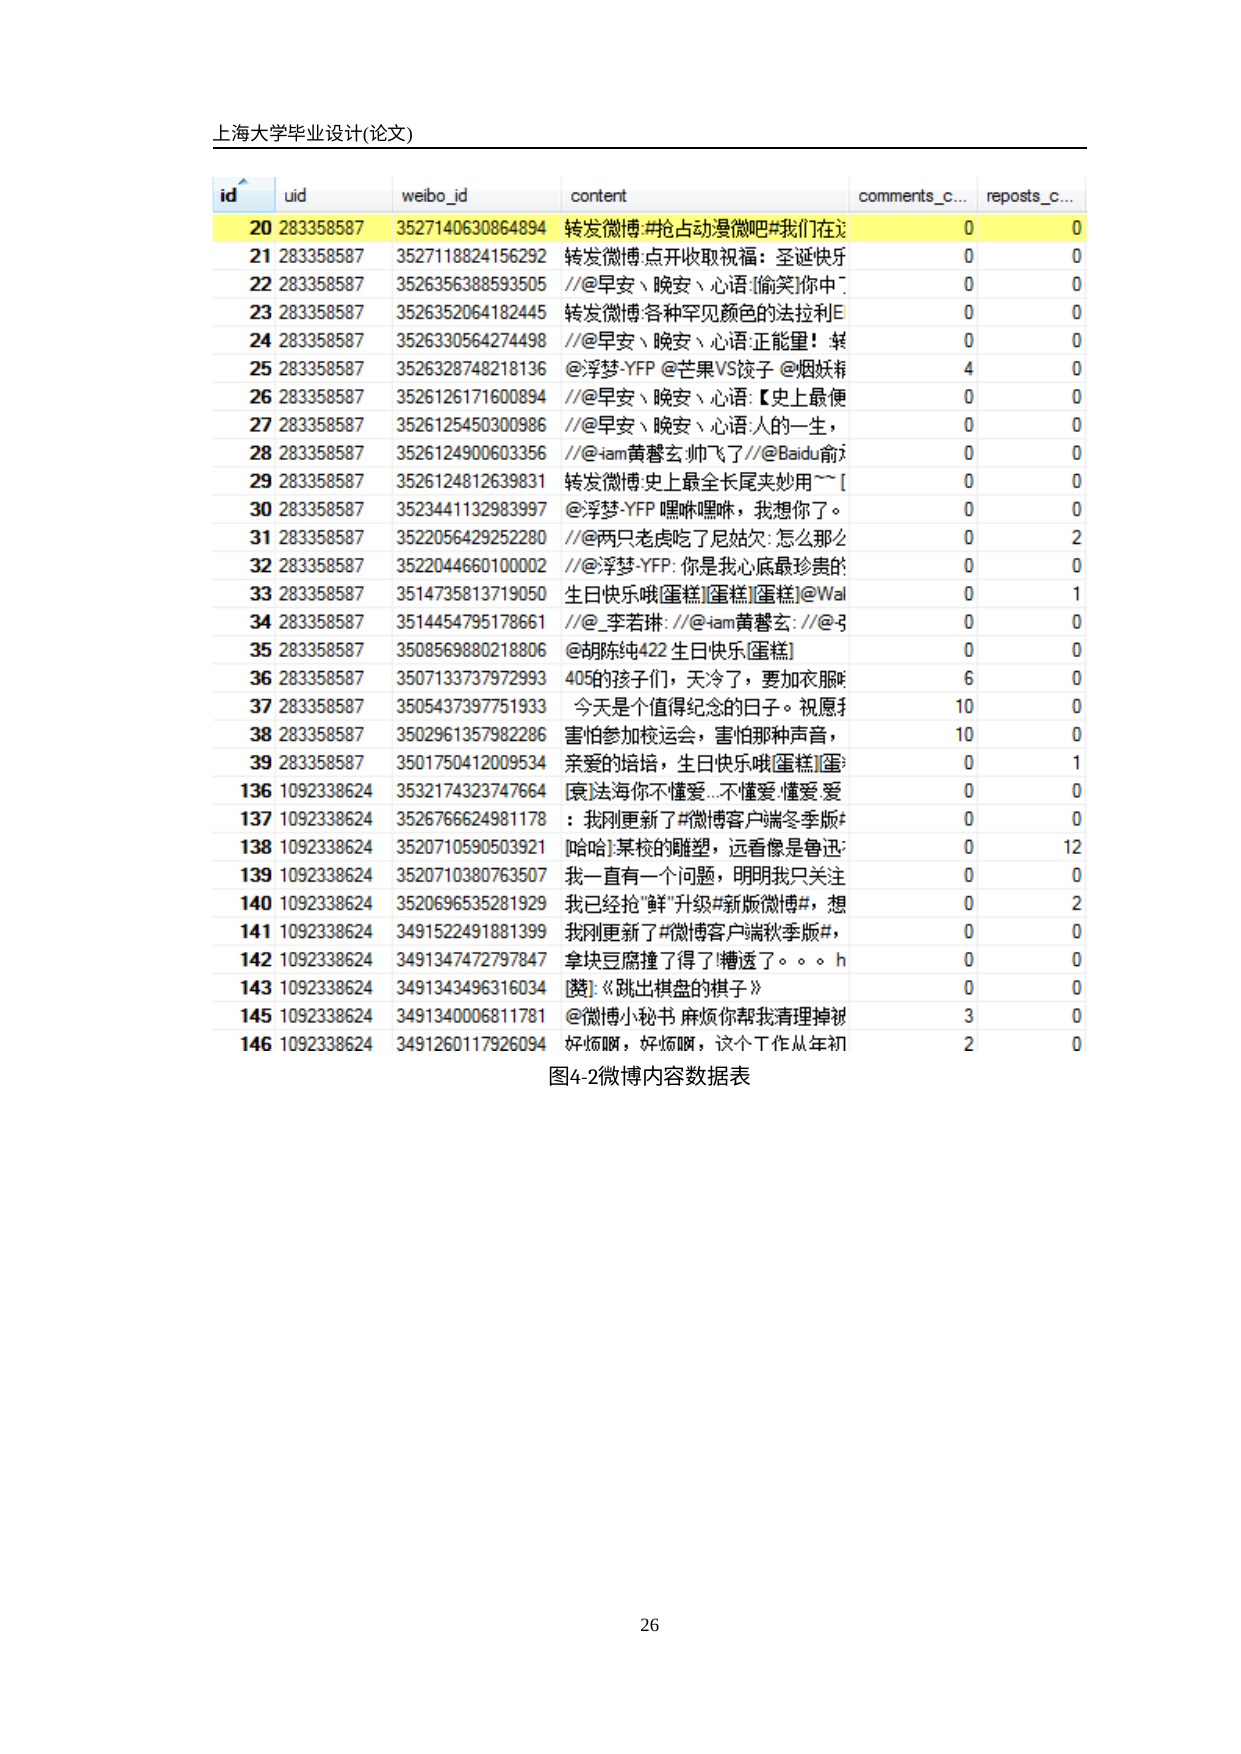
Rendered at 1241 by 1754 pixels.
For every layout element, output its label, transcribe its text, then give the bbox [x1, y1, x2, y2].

text 图4-2微博内容数据表 [213, 1059, 1087, 1091]
picture [212, 177, 1088, 1051]
